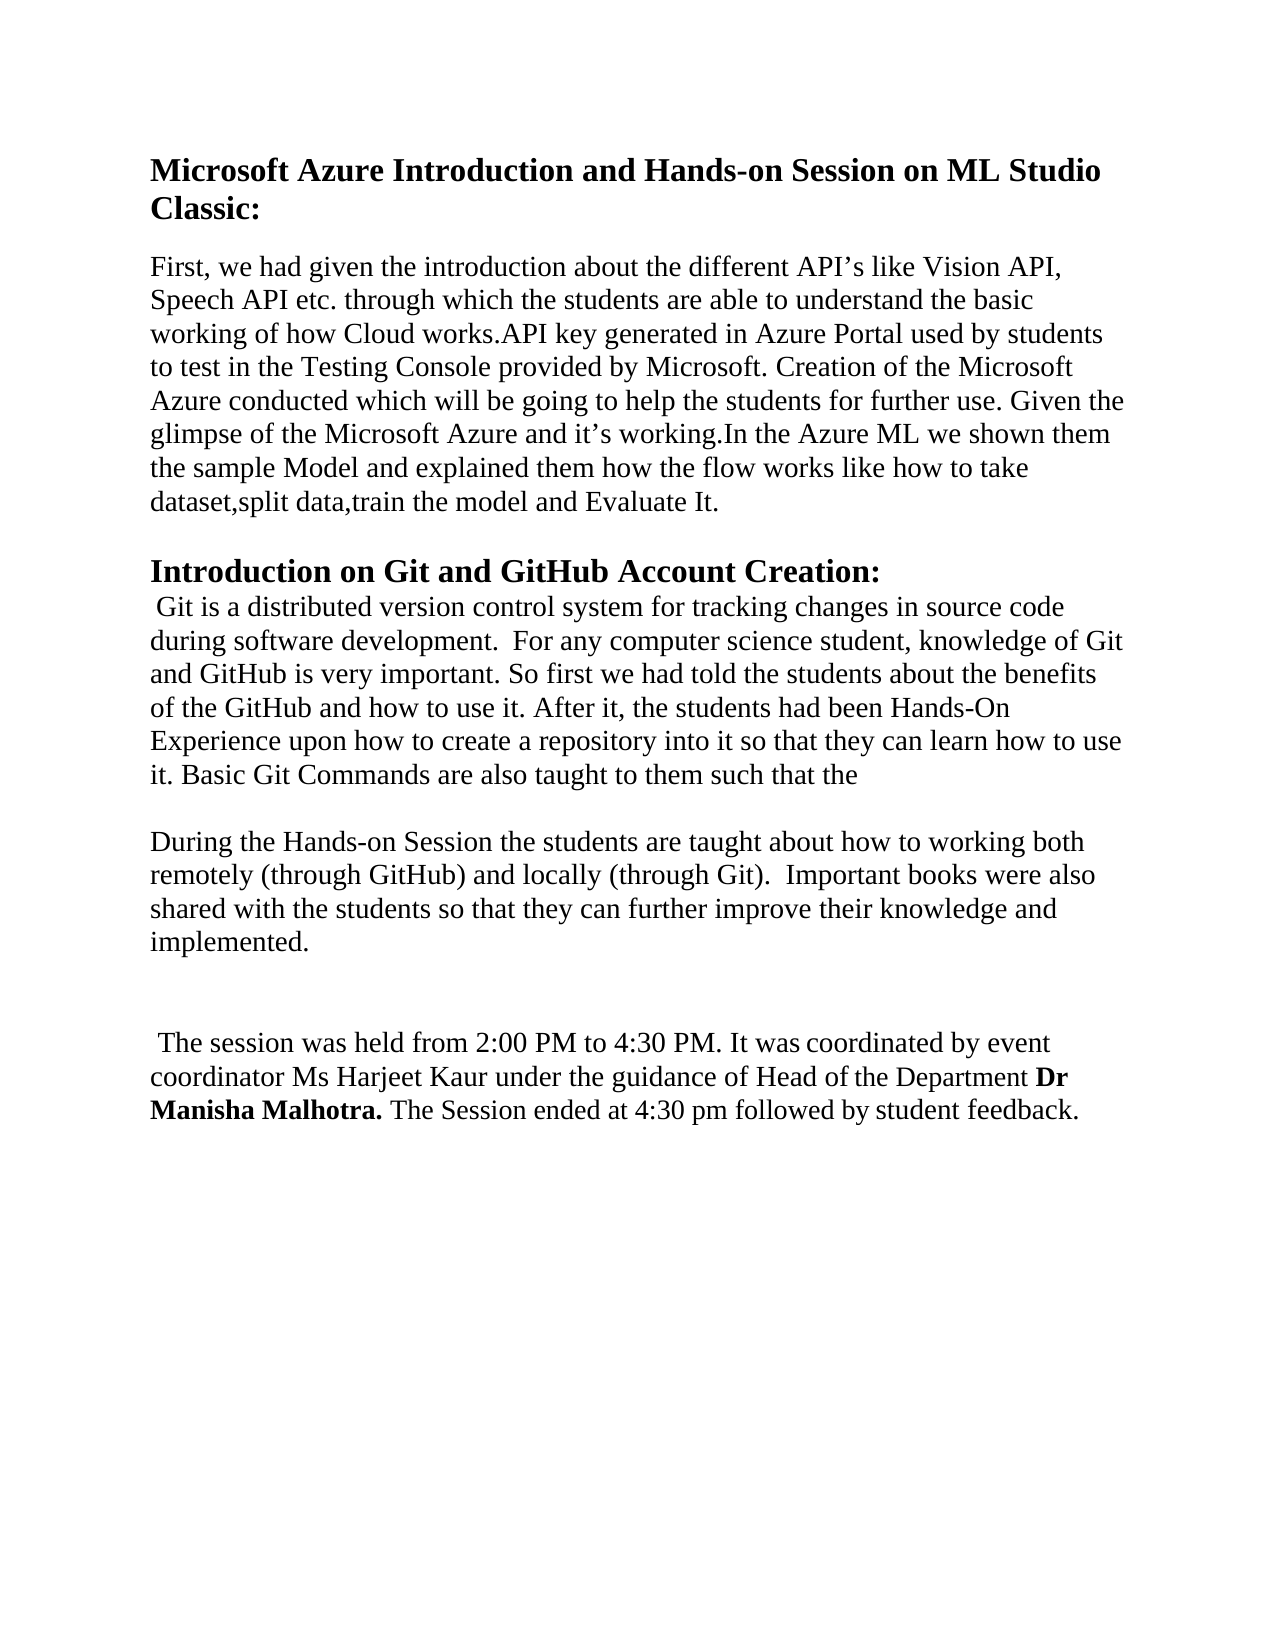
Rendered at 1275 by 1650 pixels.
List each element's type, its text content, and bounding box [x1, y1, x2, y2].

text The session was held from 2:00 PM to 4:30 PM. It was coordinated by event coordinator Ms Harjeet Kaur under the guidance of Head of the Department Dr Manisha Malhotra. The Session ended at 4:30 pm followed by student feedback. [150, 1025, 1125, 1126]
text First, we had given the introduction about the different API’s like Vision API, Speech API etc. through which the students are able to understand the basic working of how Cloud works.API key generated in Azure Portal used by students to test in the Testing Console provided by Microsoft. Creation of the Microsoft Azure conducted which will be going to help the students for further use. Given the glimpse of the Microsoft Azure and it’s working.In the Azure ML we shown them the sample Model and explained them how the flow works like how to take dataset,split data,train the model and Evaluate It. [150, 249, 1125, 517]
text Microsoft Azure Introduction and Hands-on Session on ML Studio Classic: [150, 150, 1125, 227]
text During the Hands-on Session the students are taught about how to working both remotely (through GitHub) and locally (through Git). Important books were also shared with the students so that they can further improve their knowledge and implemented. [150, 824, 1125, 958]
text Git is a distributed version control system for tracking changes in source code during software development. For any computer science student, knowledge of Git and GitHub is very important. So first we had told the students about the benefits of the GitHub and how to use it. After it, the students had been Hands-On Experience upon how to create a repository into it so that they can learn how to use it. Basic Git Commands are also taught to them such that the [150, 589, 1125, 790]
text Introduction on Git and GitHub Account Creation: [150, 551, 1125, 589]
